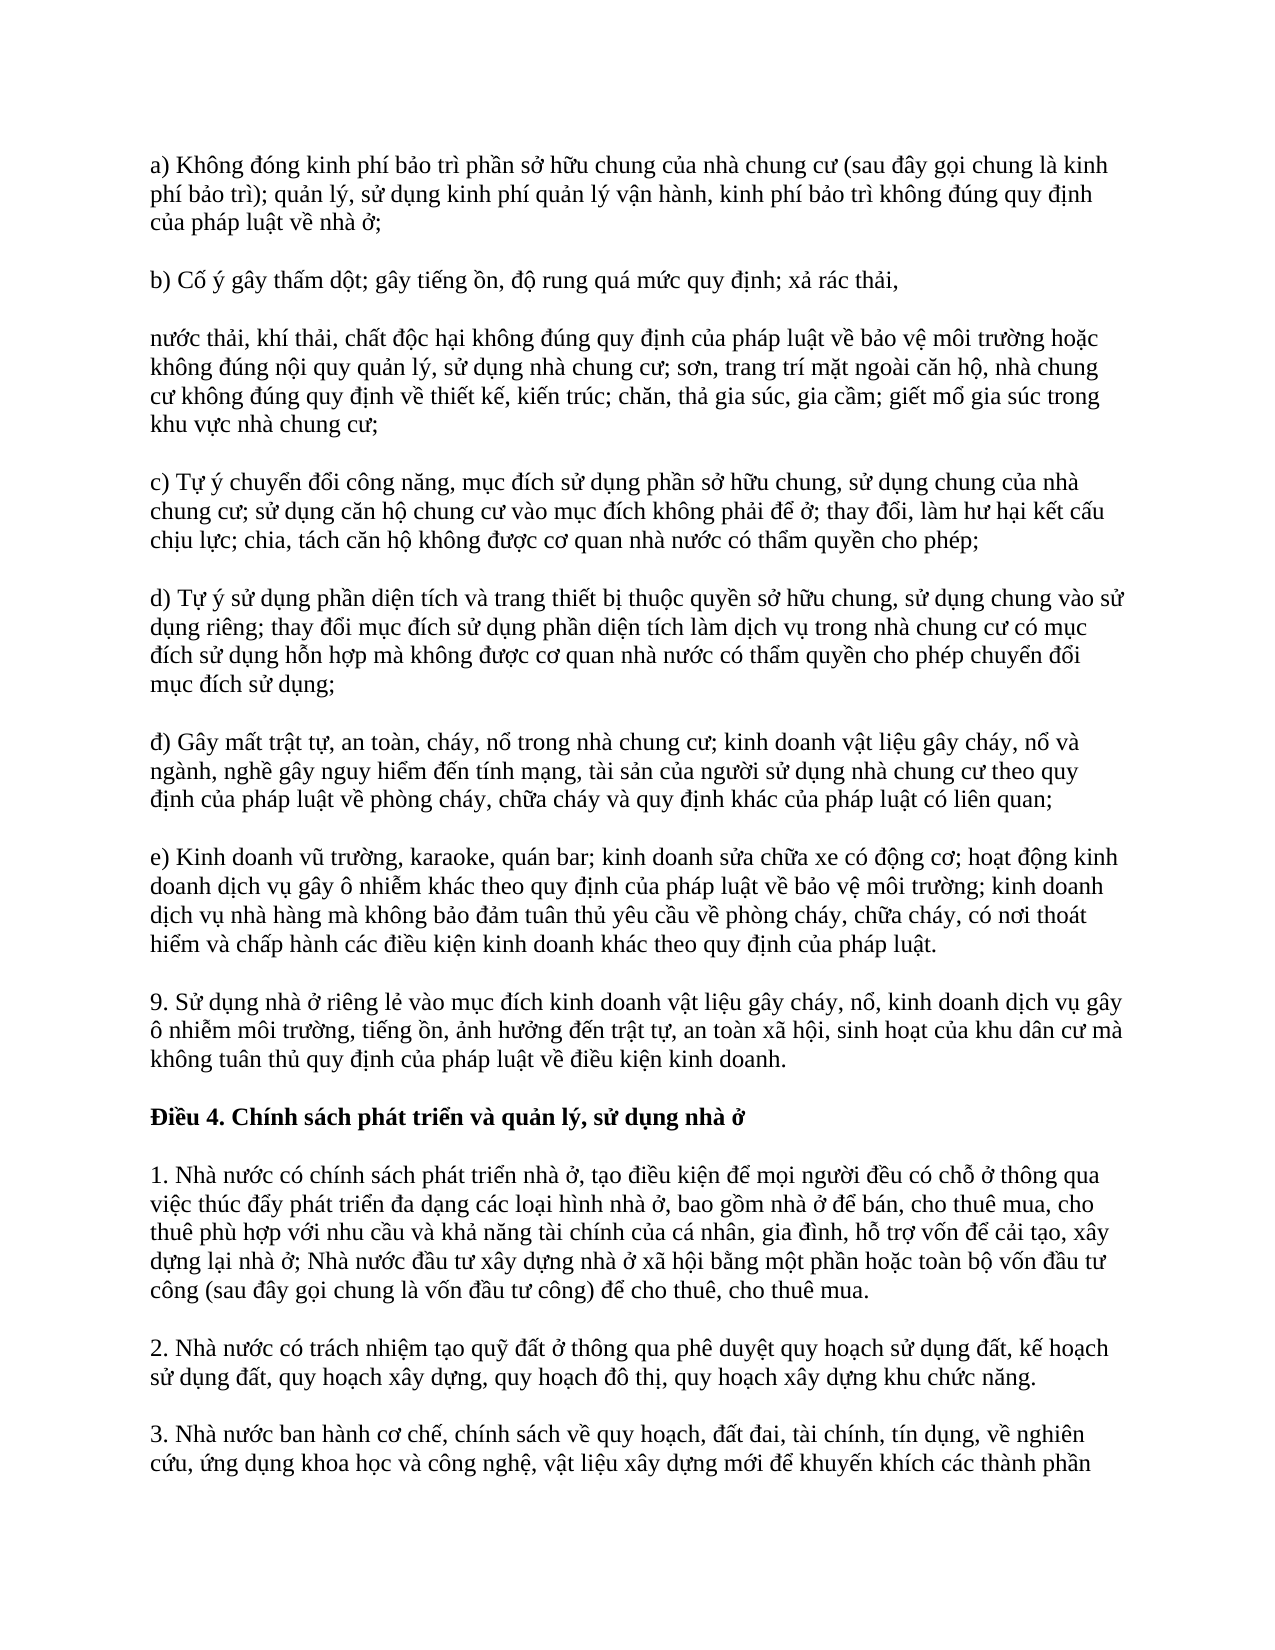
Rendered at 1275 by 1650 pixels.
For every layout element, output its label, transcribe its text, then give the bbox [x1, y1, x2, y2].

text đ) Gây mất trật tự, an toàn, cháy, nổ trong nhà chung cư; kinh doanh vật liệu gây cháy, nổ và ngành, nghề gây nguy hiểm đến tính mạng, tài sản của người sử dụng nhà chung cư theo quy định của pháp luật về phòng cháy, chữa cháy và quy định khác của pháp luật có liên quan; [150, 727, 1125, 813]
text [150, 1419, 1125, 1477]
text nước thải, khí thải, chất độc hại không đúng quy định của pháp luật về bảo vệ môi trường hoặc không đúng nội quy quản lý, sử dụng nhà chung cư; sơn, trang trí mặt ngoài căn hộ, nhà chung cư không đúng quy định về thiết kế, kiến trúc; chăn, thả gia súc, gia cầm; giết mổ gia súc trong khu vực nhà chung cư; [150, 323, 1125, 438]
text 1. Nhà nước có chính sách phát triển nhà ở, tạo điều kiện để mọi người đều có chỗ ở thông qua việc thúc đẩy phát triển đa dạng các loại hình nhà ở, bao gồm nhà ở để bán, cho thuê mua, cho thuê phù hợp với nhu cầu và khả năng tài chính của cá nhân, gia đình, hỗ trợ vốn để cải tạo, xây dựng lại nhà ở; Nhà nước đầu tư xây dựng nhà ở xã hội bằng một phần hoặc toàn bộ vốn đầu tư công (sau đây gọi chung là vốn đầu tư công) để cho thuê, cho thuê mua. [150, 1160, 1125, 1304]
text e) Kinh doanh vũ trường, karaoke, quán bar; kinh doanh sửa chữa xe có động cơ; hoạt động kinh doanh dịch vụ gây ô nhiễm khác theo quy định của pháp luật về bảo vệ môi trường; kinh doanh dịch vụ nhà hàng mà không bảo đảm tuân thủ yêu cầu về phòng cháy, chữa cháy, có nơi thoát hiểm và chấp hành các điều kiện kinh doanh khác theo quy định của pháp luật. [150, 842, 1125, 957]
text b) Cố ý gây thấm dột; gây tiếng ồn, độ rung quá mức quy định; xả rác thải, [150, 265, 1125, 294]
text a) Không đóng kinh phí bảo trì phần sở hữu chung của nhà chung cư (sau đây gọi chung là kinh phí bảo trì); quản lý, sử dụng kinh phí quản lý vận hành, kinh phí bảo trì không đúng quy định của pháp luật về nhà ở; [150, 150, 1125, 236]
text d) Tự ý sử dụng phần diện tích và trang thiết bị thuộc quyền sở hữu chung, sử dụng chung vào sử dụng riêng; thay đổi mục đích sử dụng phần diện tích làm dịch vụ trong nhà chung cư có mục đích sử dụng hỗn hợp mà không được cơ quan nhà nước có thẩm quyền cho phép chuyển đổi mục đích sử dụng; [150, 583, 1125, 698]
text c) Tự ý chuyển đổi công năng, mục đích sử dụng phần sở hữu chung, sử dụng chung của nhà chung cư; sử dụng căn hộ chung cư vào mục đích không phải để ở; thay đổi, làm hư hại kết cấu chịu lực; chia, tách căn hộ không được cơ quan nhà nước có thẩm quyền cho phép; [150, 467, 1125, 554]
text Điều 4. Chính sách phát triển và quản lý, sử dụng nhà ở [150, 1102, 1125, 1131]
text 2. Nhà nước có trách nhiệm tạo quỹ đất ở thông qua phê duyệt quy hoạch sử dụng đất, kế hoạch sử dụng đất, quy hoạch xây dựng, quy hoạch đô thị, quy hoạch xây dựng khu chức năng. [150, 1333, 1125, 1390]
text 9. Sử dụng nhà ở riêng lẻ vào mục đích kinh doanh vật liệu gây cháy, nổ, kinh doanh dịch vụ gây ô nhiễm môi trường, tiếng ồn, ảnh hưởng đến trật tự, an toàn xã hội, sinh hoạt của khu dân cư mà không tuân thủ quy định của pháp luật về điều kiện kinh doanh. [150, 987, 1125, 1073]
